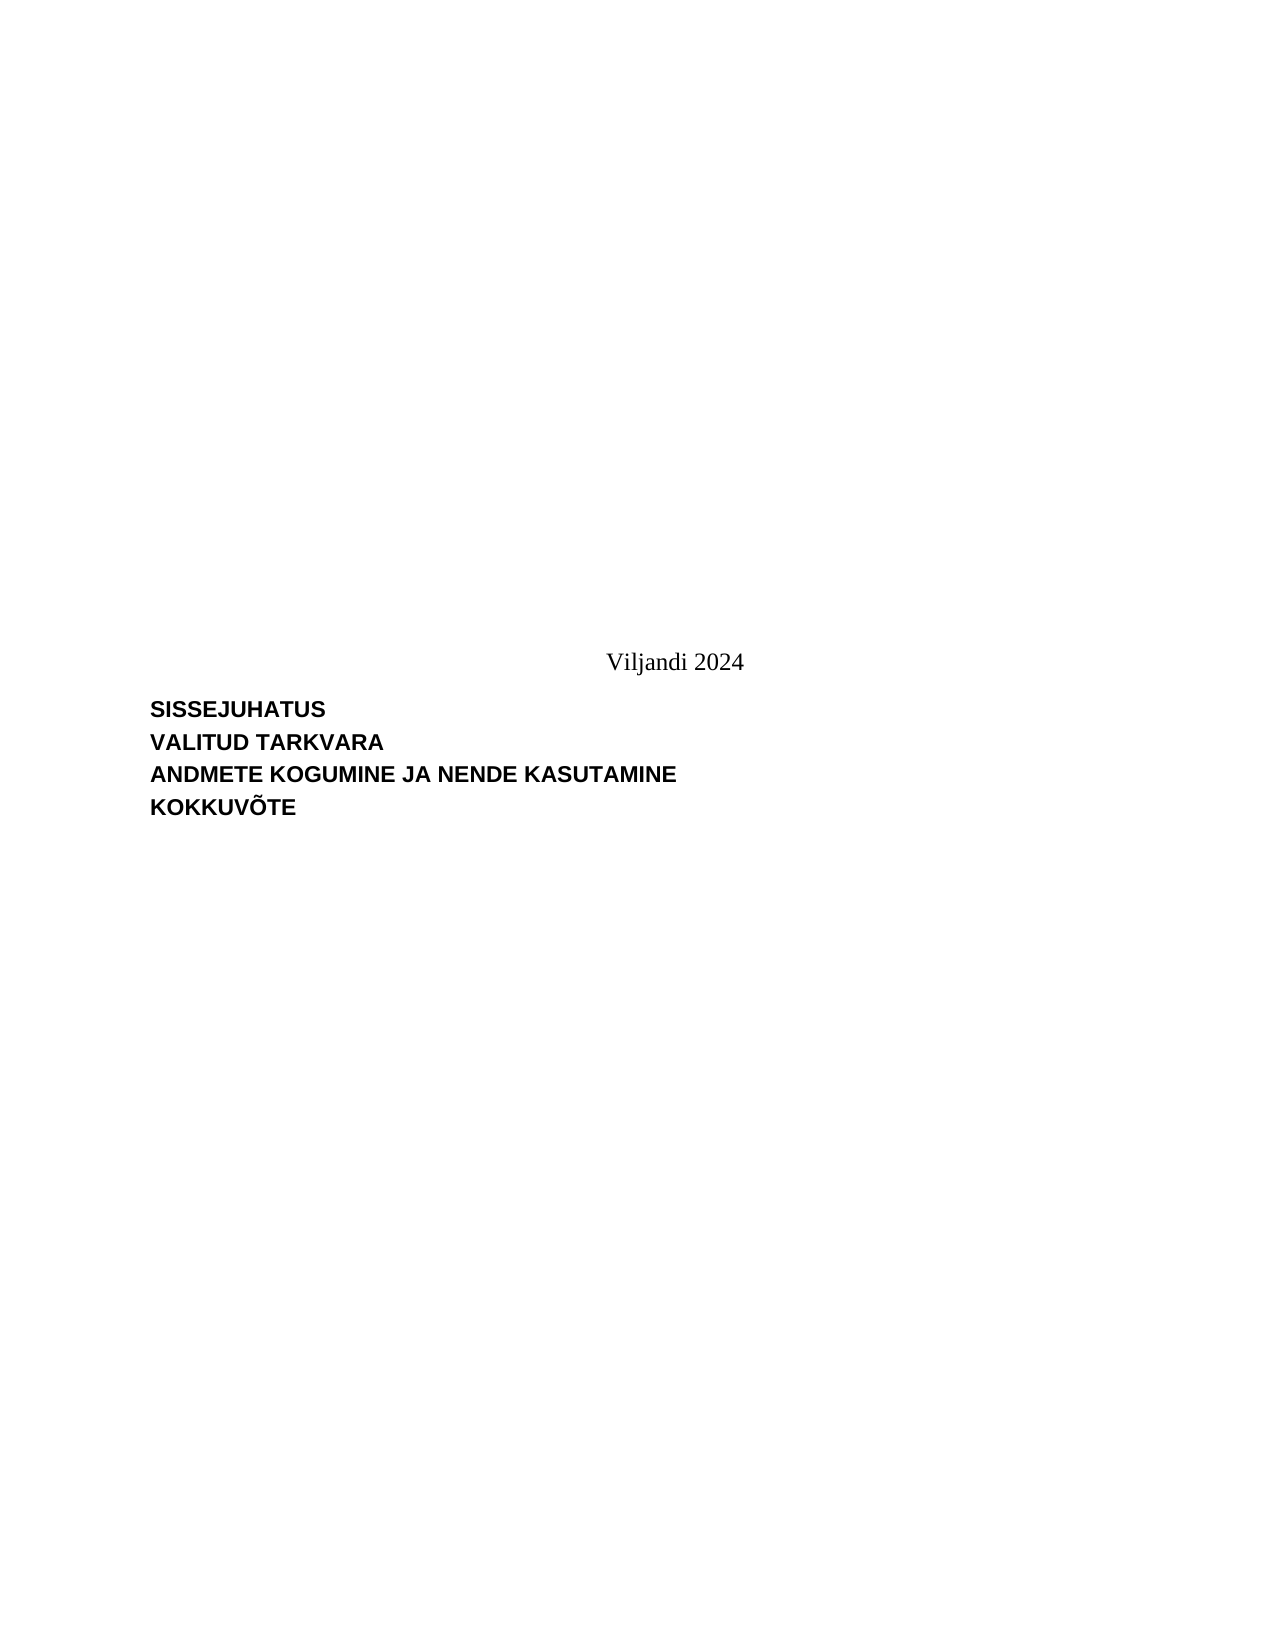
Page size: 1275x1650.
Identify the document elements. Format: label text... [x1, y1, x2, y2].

text Viljandi 2024 [187, 647, 1124, 675]
